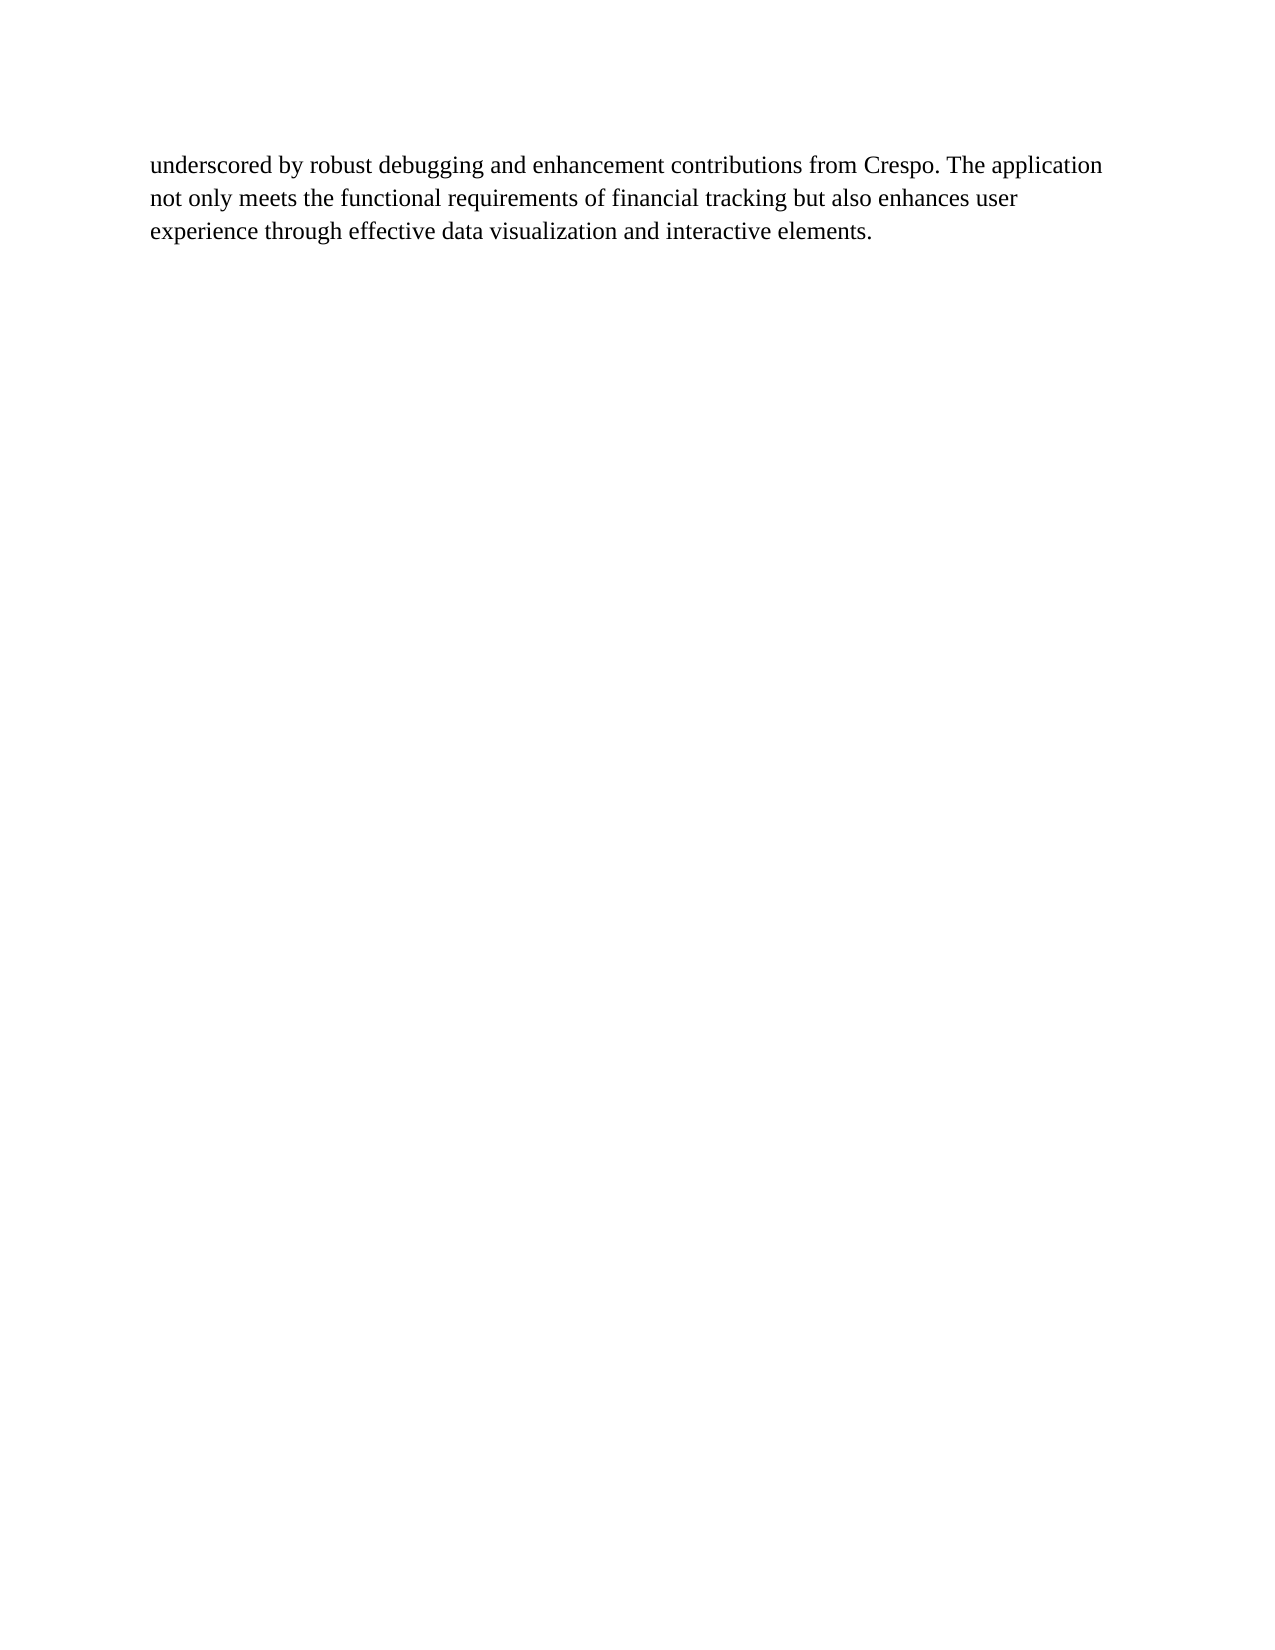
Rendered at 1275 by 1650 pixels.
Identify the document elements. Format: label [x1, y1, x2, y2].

text [150, 150, 1125, 245]
